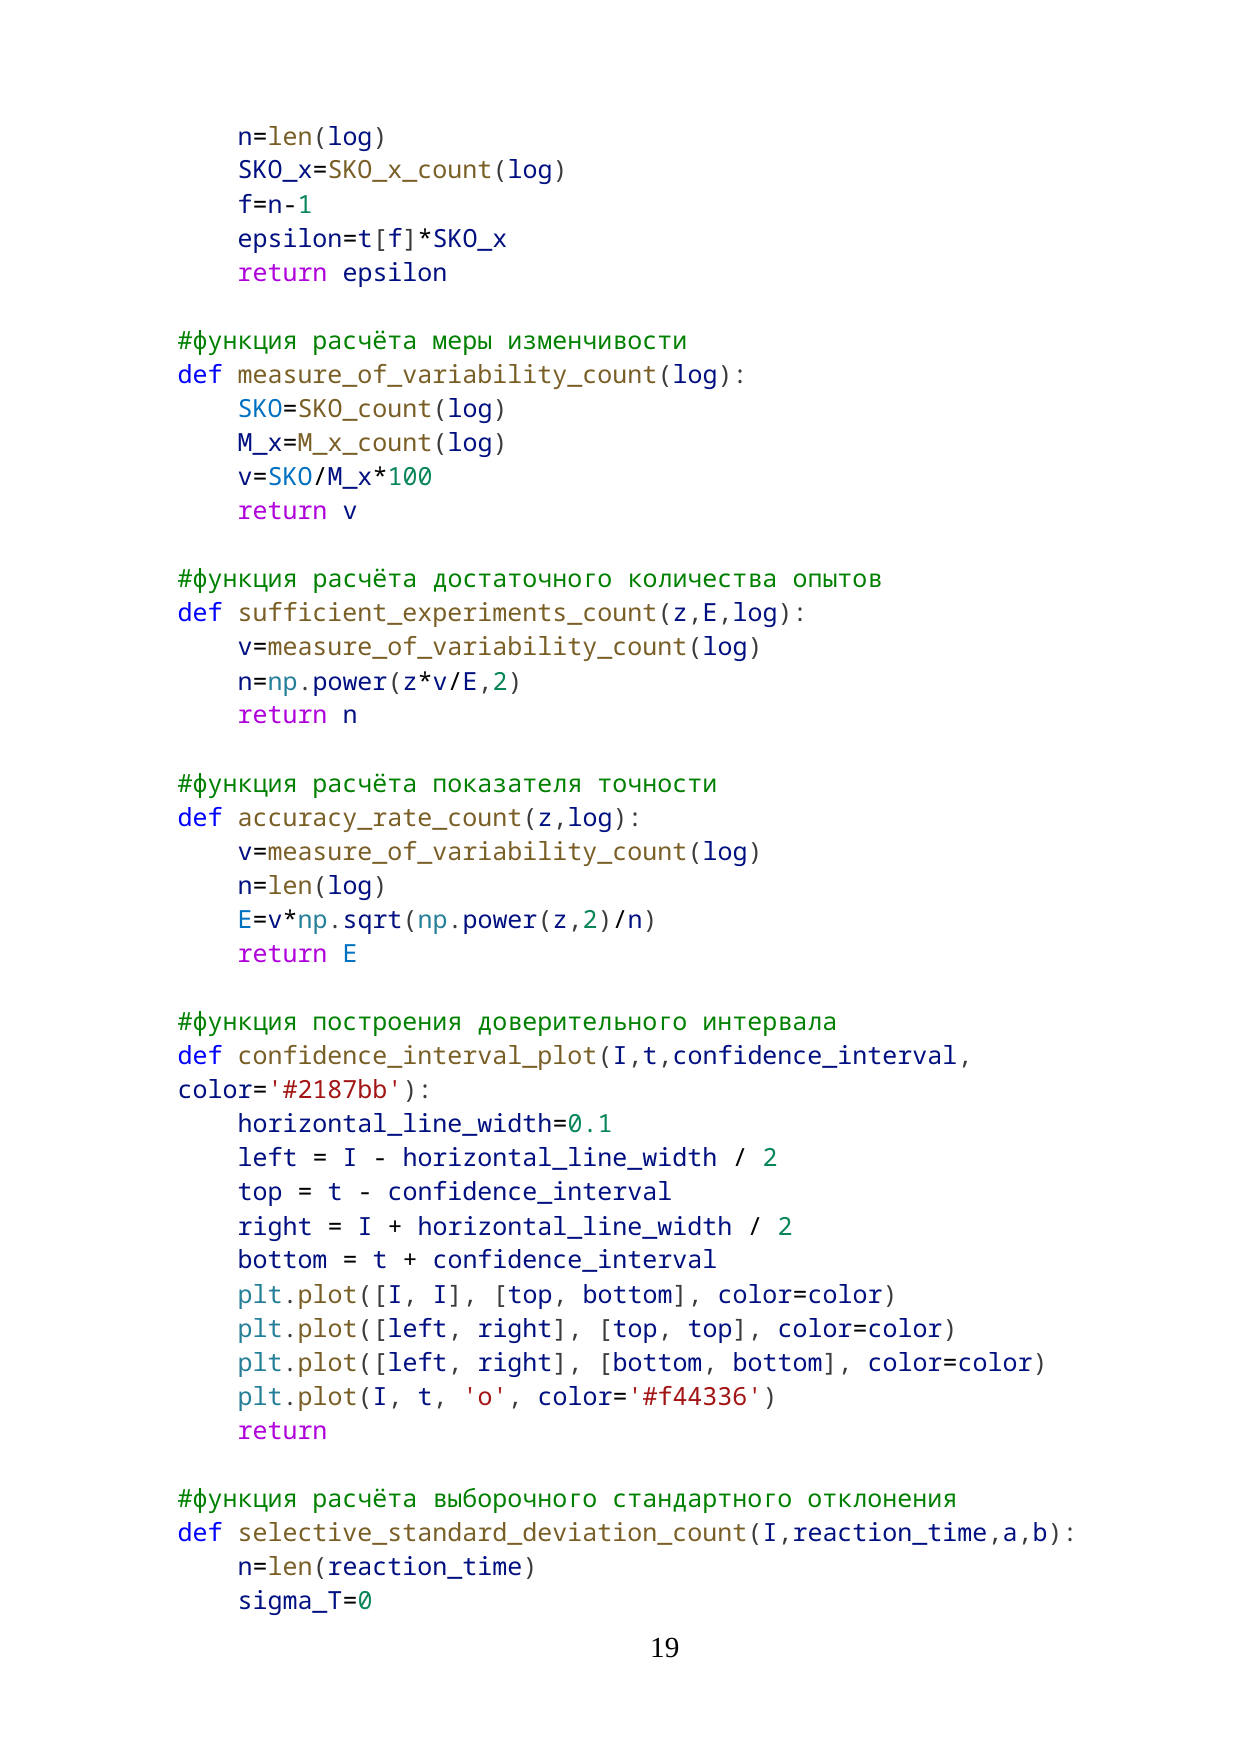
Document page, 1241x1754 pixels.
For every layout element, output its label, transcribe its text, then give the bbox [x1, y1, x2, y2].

text f=n-1 [177, 186, 1152, 220]
text #функция расчёта показателя точности [177, 765, 1152, 799]
text #функция построения доверительного интервала [177, 1004, 1152, 1038]
text v=measure_of_variability_count(log) [177, 629, 1152, 663]
text return n [177, 697, 1152, 731]
text right = I + horizontal_line_width / 2 [177, 1208, 1152, 1242]
text return [177, 1412, 1152, 1447]
text v=measure_of_variability_count(log) [177, 833, 1152, 867]
text #функция расчёта достаточного количества опытов [177, 561, 1152, 595]
text n=len(log) [177, 867, 1152, 902]
text #функция расчёта меры изменчивости [177, 322, 1152, 357]
text M_x=M_x_count(log) [177, 425, 1152, 459]
text plt.plot([I, I], [top, bottom], color=color) [177, 1276, 1152, 1310]
text plt.plot(I, t, 'o', color='#f44336') [177, 1378, 1152, 1412]
text epsilon=t[f]*SKO_x [177, 220, 1152, 254]
text def selective_standard_deviation_count(I,reaction_time,a,b): [177, 1515, 1152, 1549]
text horizontal_line_width=0.1 [177, 1106, 1152, 1140]
text plt.plot([left, right], [top, top], color=color) [177, 1310, 1152, 1344]
text sigma_T=0 [177, 1583, 1152, 1617]
text n=len(log) [177, 118, 1152, 152]
text v=SKO/M_x*100 [177, 459, 1152, 493]
text E=v*np.sqrt(np.power(z,2)/n) [177, 902, 1152, 936]
text SKO_x=SKO_x_count(log) [177, 152, 1152, 186]
text def accuracy_rate_count(z,log): [177, 799, 1152, 833]
text def sufficient_experiments_count(z,E,log): [177, 595, 1152, 629]
text return epsilon [177, 254, 1152, 288]
text def confidence_interval_plot(I,t,confidence_interval, color='#2187bb'): [177, 1038, 1152, 1106]
text def measure_of_variability_count(log): [177, 357, 1152, 391]
text #функция расчёта выборочного стандартного отклонения [177, 1481, 1152, 1515]
text bottom = t + confidence_interval [177, 1242, 1152, 1276]
text return E [177, 936, 1152, 970]
text plt.plot([left, right], [bottom, bottom], color=color) [177, 1344, 1152, 1378]
text n=len(reaction_time) [177, 1549, 1152, 1583]
text n=np.power(z*v/E,2) [177, 663, 1152, 697]
text SKO=SKO_count(log) [177, 391, 1152, 425]
text left = I - horizontal_line_width / 2 [177, 1140, 1152, 1174]
text top = t - confidence_interval [177, 1174, 1152, 1208]
text return v [177, 493, 1152, 527]
